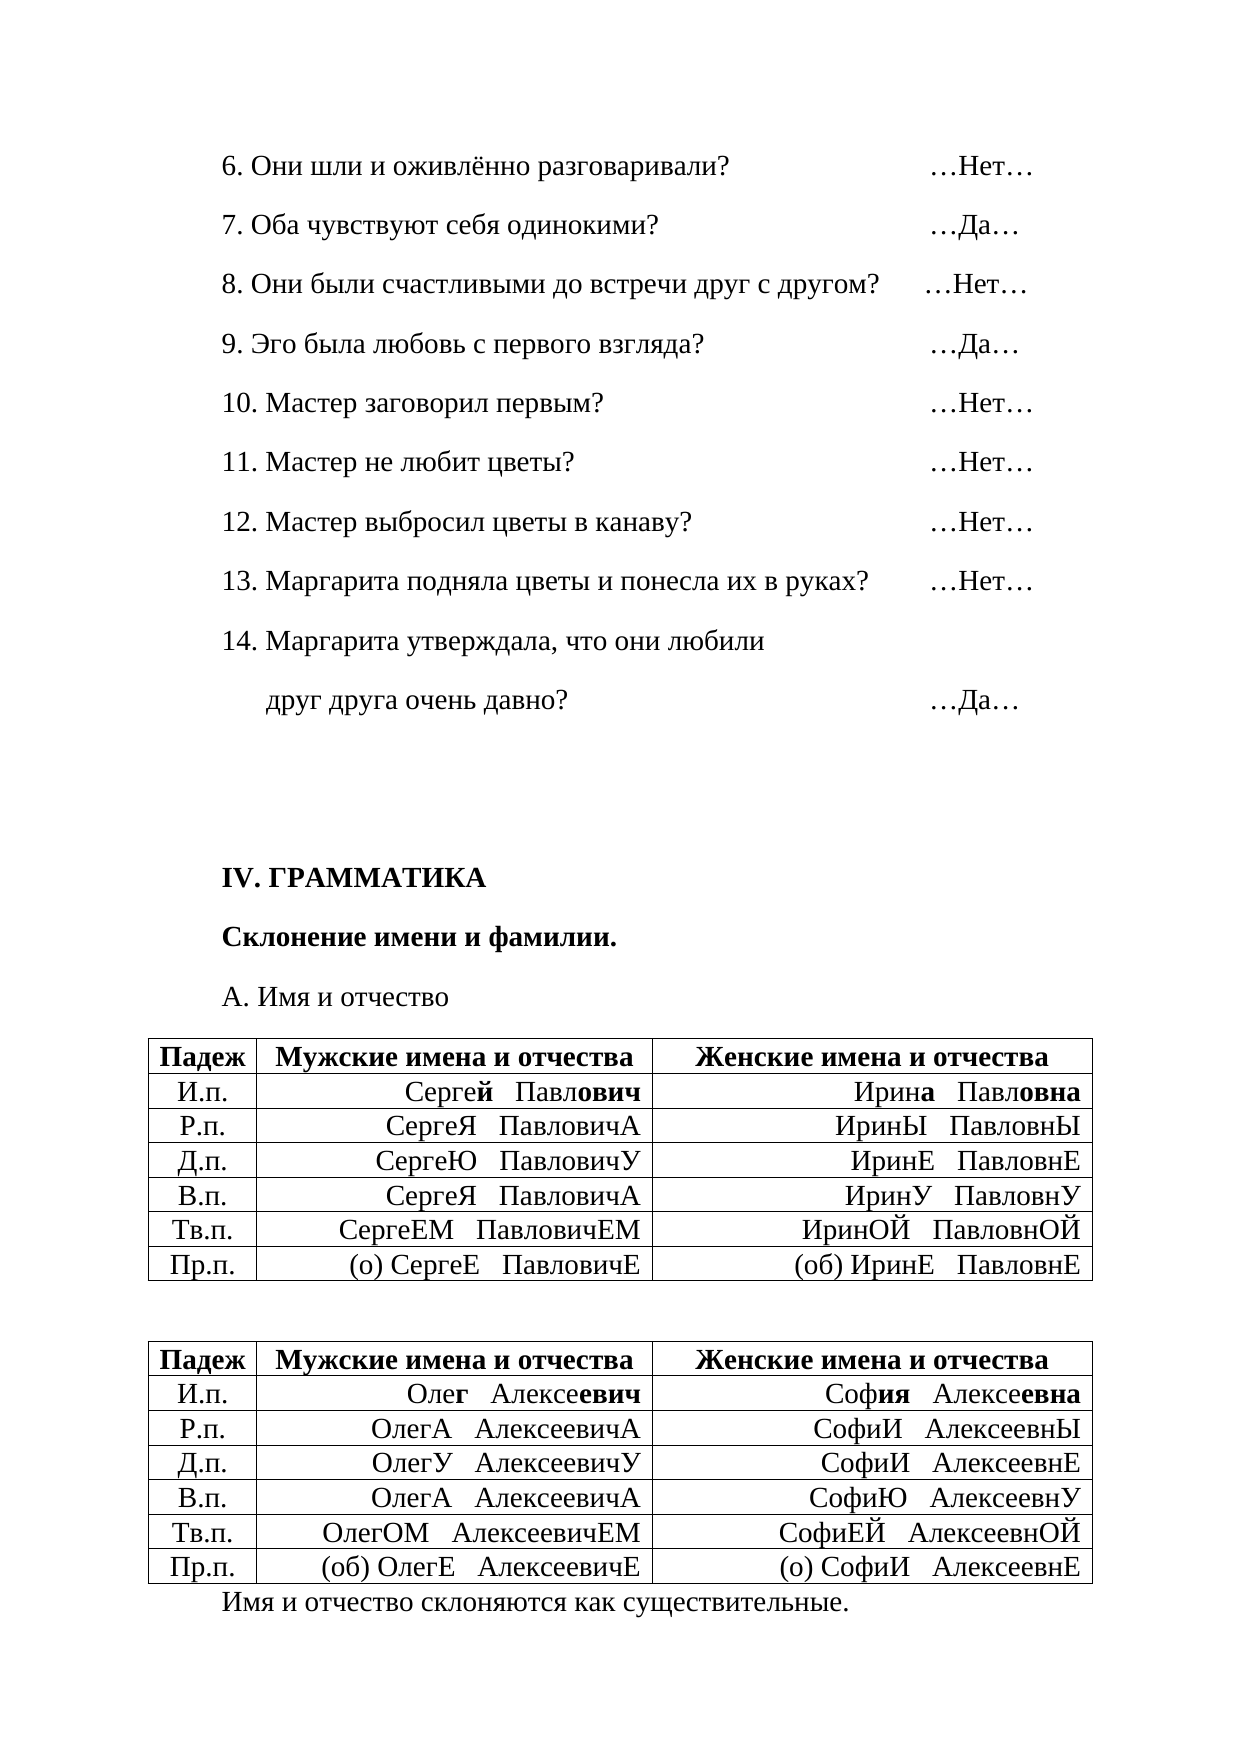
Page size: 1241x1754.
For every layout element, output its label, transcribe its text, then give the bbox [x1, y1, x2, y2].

table_cell ОлегОМ АлексеевичЕМ [257, 1515, 652, 1548]
table_cell ИринУ ПавловнУ [653, 1178, 1092, 1211]
table_header Мужские имена и отчества [257, 1342, 652, 1375]
text А. Имя и отчество [148, 979, 1093, 1012]
table_cell СергеЮ ПавловичУ [257, 1143, 652, 1177]
table_cell В.п. [149, 1178, 256, 1211]
table_cell СергеЕМ ПавловичЕМ [257, 1212, 652, 1246]
table_cell СофиЕЙ АлексеевнОЙ [653, 1515, 1092, 1548]
text ІV. ГРАММАТИКА [148, 860, 1093, 894]
table_header Падеж [149, 1039, 256, 1073]
table_cell Ирина Павловна [653, 1074, 1092, 1107]
table_cell СергеЯ ПавловичА [257, 1109, 652, 1142]
text 8. Они были счастливыми до встречи друг с другом? …Нет… [148, 266, 1093, 300]
table_cell Пр.п. [149, 1247, 256, 1280]
table_cell (об) ИринЕ ПавловнЕ [653, 1247, 1092, 1280]
text 14. Маргарита утверждала, что они любили [148, 623, 1093, 656]
table_cell И.п. [149, 1074, 256, 1107]
table_cell СергеЯ ПавловичА [257, 1178, 652, 1211]
table_cell СофиИ АлексеевнЫ [653, 1411, 1092, 1444]
table_header Падеж [149, 1342, 256, 1375]
table_header Мужские имена и отчества [257, 1039, 652, 1073]
table_cell ИринЫ ПавловнЫ [653, 1109, 1092, 1142]
table_cell ИринЕ ПавловнЕ [653, 1143, 1092, 1177]
table_cell (о) СергеЕ ПавловичЕ [257, 1247, 652, 1280]
table_cell (о) СофиИ АлексеевнЕ [653, 1549, 1092, 1583]
table_cell (об) ОлегЕ АлексеевичЕ [257, 1549, 652, 1583]
table_cell И.п. [149, 1376, 256, 1410]
text друг друга очень давно? …Да… [192, 682, 1093, 716]
table_cell ОлегА АлексеевичА [257, 1411, 652, 1444]
table_cell ОлегА АлексеевичА [257, 1480, 652, 1514]
text 7. Оба чувствуют себя одинокими? …Да… [148, 207, 1093, 241]
text 11. Мастер не любит цветы? …Нет… [148, 444, 1093, 478]
table_cell ИринОЙ ПавловнОЙ [653, 1212, 1092, 1246]
table_cell СофиИ АлексеевнЕ [653, 1446, 1092, 1479]
table_cell Р.п. [149, 1411, 256, 1444]
table_cell Пр.п. [149, 1549, 256, 1583]
text 9. Эго была любовь с первого взгляда? …Да… [148, 326, 1093, 359]
table_cell Д.п. [149, 1446, 256, 1479]
table_cell Олег Алексеевич [257, 1376, 652, 1410]
table_cell Д.п. [149, 1143, 256, 1177]
text 13. Маргарита подняла цветы и понесла их в руках? …Нет… [148, 563, 1093, 597]
table_cell СофиЮ АлексеевнУ [653, 1480, 1092, 1514]
table_cell Сергей Павлович [257, 1074, 652, 1107]
text Склонение имени и фамилии. [148, 919, 1093, 953]
table_cell Р.п. [149, 1109, 256, 1142]
table_cell София Алексеевна [653, 1376, 1092, 1410]
text 6. Они шли и оживлённо разговаривали? …Нет… [148, 148, 1093, 181]
table_header Женские имена и отчества [653, 1039, 1092, 1073]
table_cell Тв.п. [149, 1212, 256, 1246]
text 10. Мастер заговорил первым? …Нет… [148, 385, 1093, 419]
table_cell В.п. [149, 1480, 256, 1514]
table_cell ОлегУ АлексеевичУ [257, 1446, 652, 1479]
table_cell Тв.п. [149, 1515, 256, 1548]
text 12. Мастер выбросил цветы в канаву? …Нет… [148, 504, 1093, 537]
table_header Женские имена и отчества [653, 1342, 1092, 1375]
text Имя и отчество склоняются как существительные. [148, 1584, 1093, 1617]
